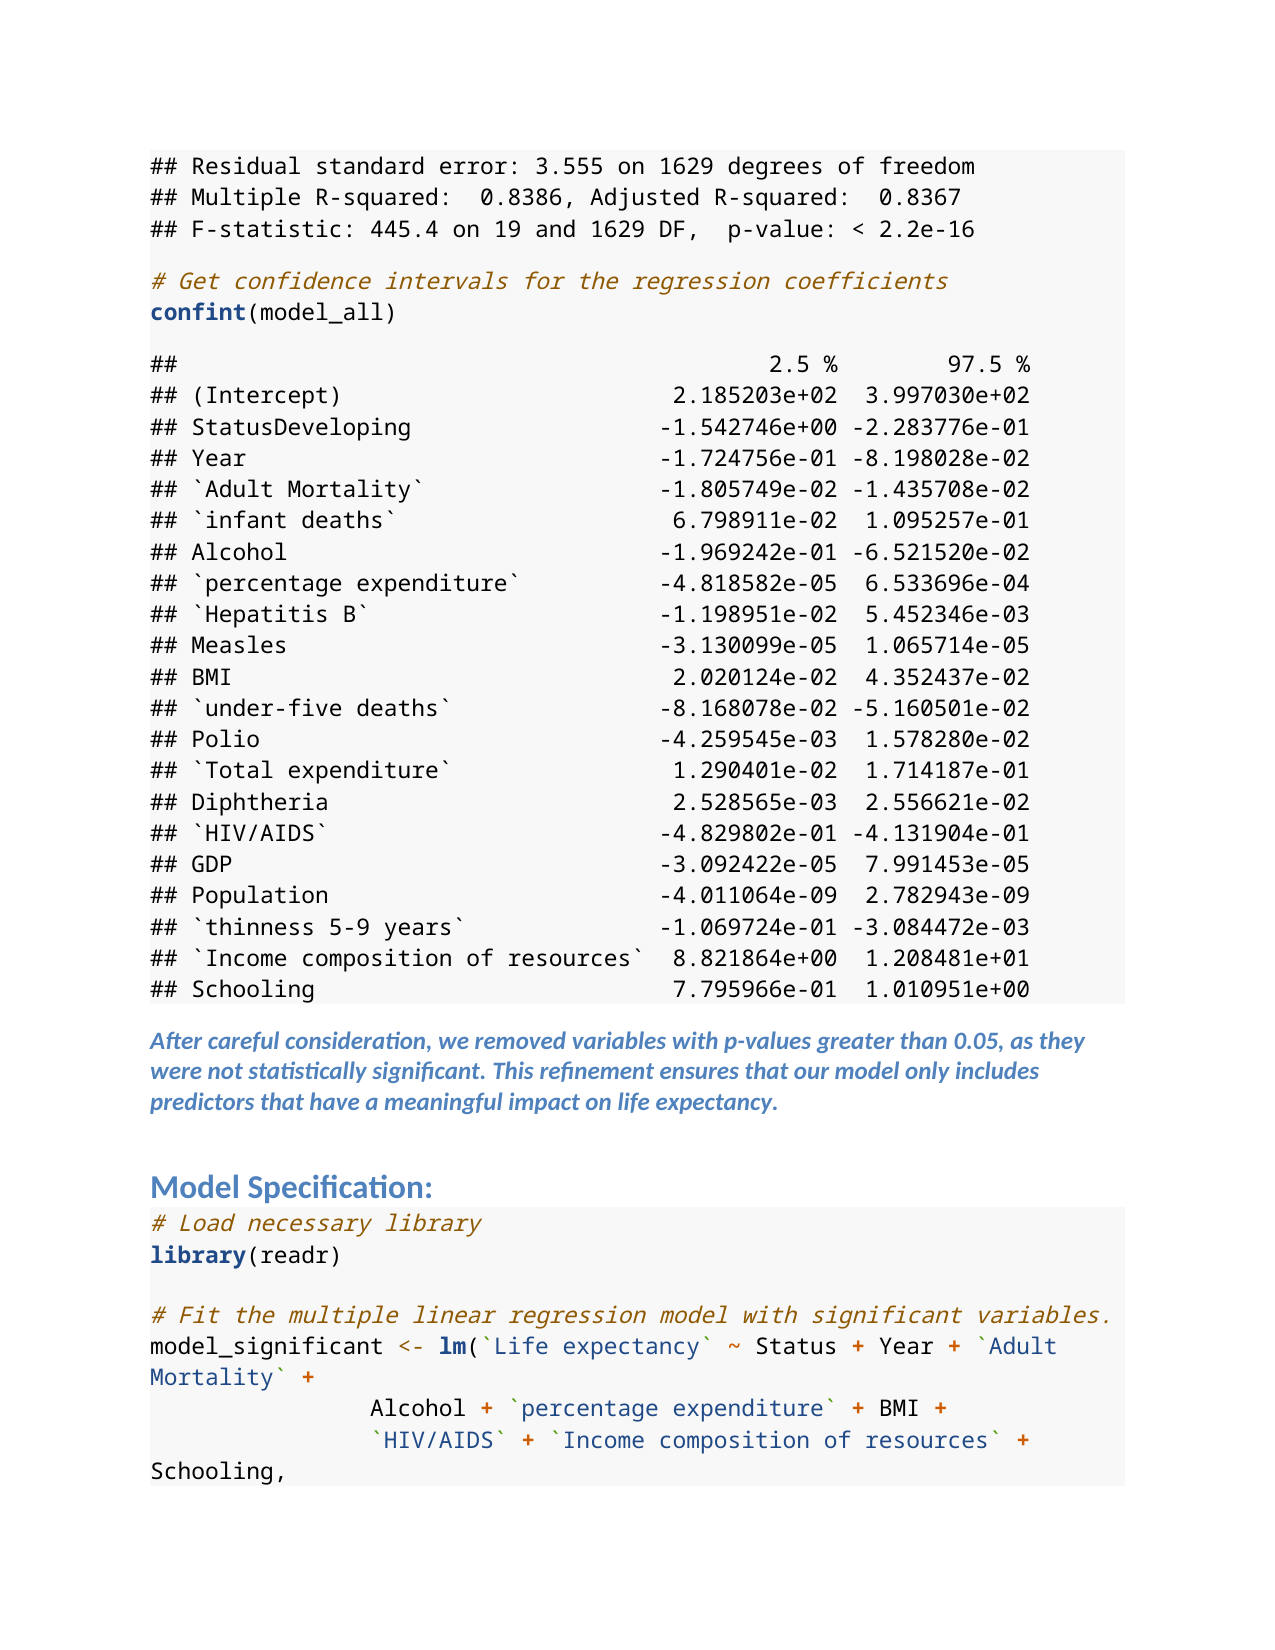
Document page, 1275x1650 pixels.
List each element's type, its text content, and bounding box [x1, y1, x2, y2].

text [150, 150, 1125, 244]
subtitle After careful consideration, we removed variables with p-values greater than 0.05, as they were not statistically significant. This refinement ensures that our model only includes predictors that have a meaningful impact on life expectancy. [150, 1025, 1125, 1117]
subtitle Model Specification: [150, 1167, 1125, 1207]
text ## 2.5 % 97.5 % ## (Intercept) 2.185203e+02 3.997030e+02 ## StatusDeveloping -1.542746e+00 -2.283776e-01 ## Year -1.724756e-01 -8.198028e-02 ## `Adult Mortality` -1.805749e-02 -1.435708e-02 ## `infant deaths` 6.798911e-02 1.095257e-01 ## Alcohol -1.969242e-01 -6.521520e-02 ## `percentage expenditure` -4.818582e-05 6.533696e-04 ## `Hepatitis B` -1.198951e-02 5.452346e-03 ## Measles -3.130099e-05 1.065714e-05 ## BMI 2.020124e-02 4.352437e-02 ## `under-five deaths` -8.168078e-02 -5.160501e-02 ## Polio -4.259545e-03 1.578280e-02 ## `Total expenditure` 1.290401e-02 1.714187e-01 ## Diphtheria 2.528565e-03 2.556621e-02 ## `HIV/AIDS` -4.829802e-01 -4.131904e-01 ## GDP -3.092422e-05 7.991453e-05 ## Population -4.011064e-09 2.782943e-09 ## `thinness 5-9 years` -1.069724e-01 -3.084472e-03 ## `Income composition of resources` 8.821864e+00 1.208481e+01 ## Schooling 7.795966e-01 1.010951e+00 [150, 348, 1125, 1004]
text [150, 1207, 1125, 1486]
text # Get confidence intervals for the regression coefficients confint(model_all) [150, 264, 1125, 327]
